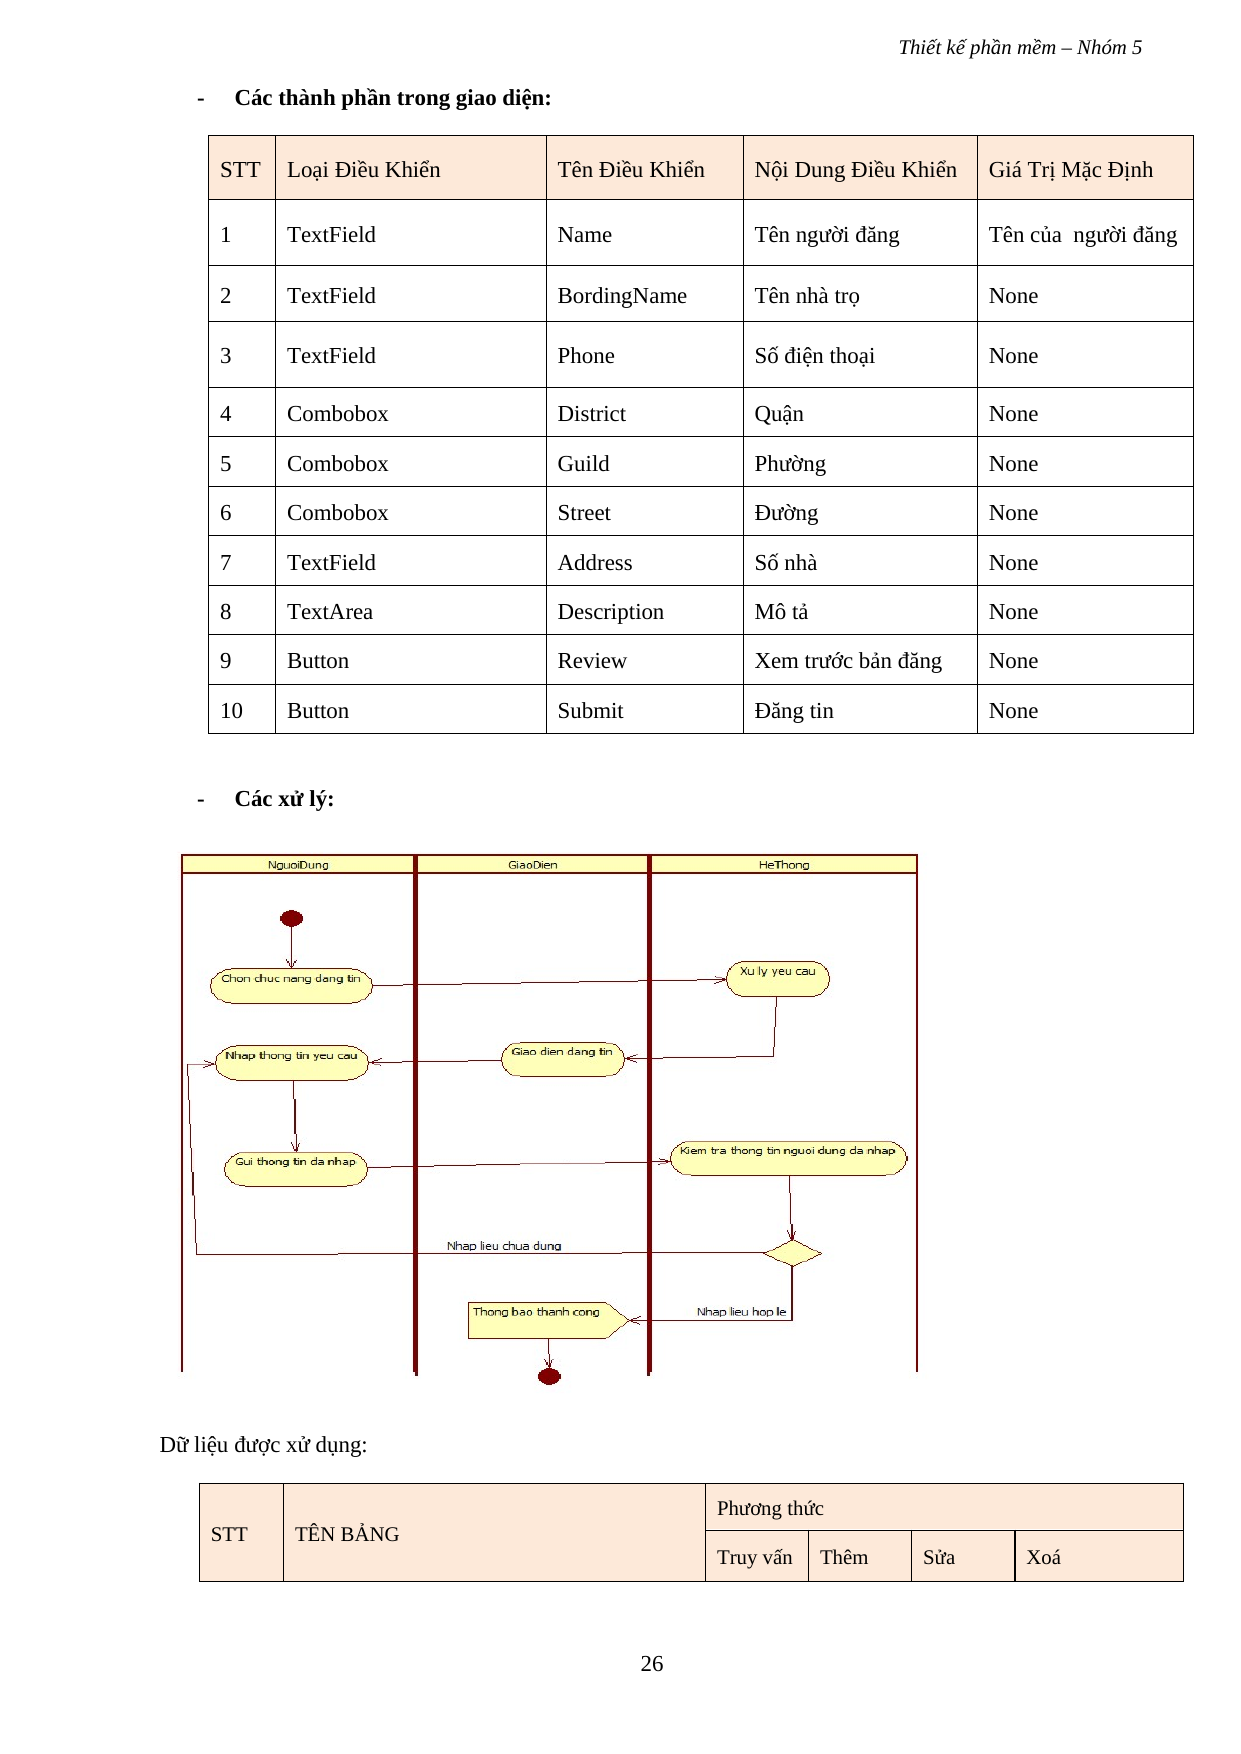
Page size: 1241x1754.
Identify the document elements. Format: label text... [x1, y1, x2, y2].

table_cell Sửa [912, 1531, 1014, 1581]
table_cell Review [547, 635, 743, 683]
table_header Loại Điều Khiển [276, 136, 546, 199]
table_cell TextField [276, 266, 546, 321]
table_header Nội Dung Điều Khiển [744, 136, 977, 199]
table_cell TextField [276, 200, 546, 265]
table_header STT [209, 136, 275, 199]
table_cell 10 [209, 685, 275, 733]
table_header Tên Điều Khiển [547, 136, 743, 199]
picture [159, 836, 942, 1403]
table_cell TextField [276, 536, 546, 584]
table_cell Tên nhà trọ [744, 266, 977, 321]
table_cell Mô tả [744, 586, 977, 634]
table_cell Phường [744, 437, 977, 486]
table_cell 6 [209, 487, 275, 535]
table_cell None [978, 487, 1193, 535]
table_cell Street [547, 487, 743, 535]
table_cell Combobox [276, 437, 546, 486]
table_cell Quận [744, 388, 977, 436]
table_cell 3 [209, 322, 275, 387]
table_cell None [978, 266, 1193, 321]
table_cell Button [276, 685, 546, 733]
table_cell Truy vấn [706, 1531, 808, 1581]
table_cell TextField [276, 322, 546, 387]
list Các xử lý: [197, 785, 1144, 811]
table_cell Button [276, 635, 546, 683]
table_cell Đăng tin [744, 685, 977, 733]
table_cell District [547, 388, 743, 436]
table_cell Name [547, 200, 743, 265]
table_cell None [978, 322, 1193, 387]
table_cell BordingName [547, 266, 743, 321]
table_cell None [978, 536, 1193, 584]
table_cell Address [547, 536, 743, 584]
table_cell 4 [209, 388, 275, 436]
table_cell Description [547, 586, 743, 634]
table_cell Xem trước bản đăng [744, 635, 977, 683]
table_cell 8 [209, 586, 275, 634]
table_cell Combobox [276, 388, 546, 436]
table_header TÊN BẢNG [284, 1484, 705, 1581]
table_cell Thêm [809, 1531, 911, 1581]
table_cell Tên của người đăng [978, 200, 1193, 265]
table_cell 1 [209, 200, 275, 265]
table_cell Tên người đăng [744, 200, 977, 265]
table_cell None [978, 685, 1193, 733]
table_cell Submit [547, 685, 743, 733]
table_cell Combobox [276, 487, 546, 535]
table_cell 2 [209, 266, 275, 321]
table_cell Đường [744, 487, 977, 535]
table_cell Xoá [1016, 1531, 1183, 1581]
table_cell 7 [209, 536, 275, 584]
table_cell Số nhà [744, 536, 977, 584]
table_cell Phone [547, 322, 743, 387]
table_cell TextArea [276, 586, 546, 634]
table_header Phương thức [706, 1484, 1183, 1529]
table_cell None [978, 586, 1193, 634]
table_cell 9 [209, 635, 275, 683]
table_cell Guild [547, 437, 743, 486]
table_cell None [978, 388, 1193, 436]
table_cell None [978, 437, 1193, 486]
table_header STT [200, 1484, 283, 1581]
table_cell None [978, 635, 1193, 683]
table_cell Số điện thoại [744, 322, 977, 387]
table_header Giá Trị Mặc Định [978, 136, 1193, 199]
list Các thành phần trong giao diện: [197, 84, 1144, 111]
table_cell 5 [209, 437, 275, 486]
